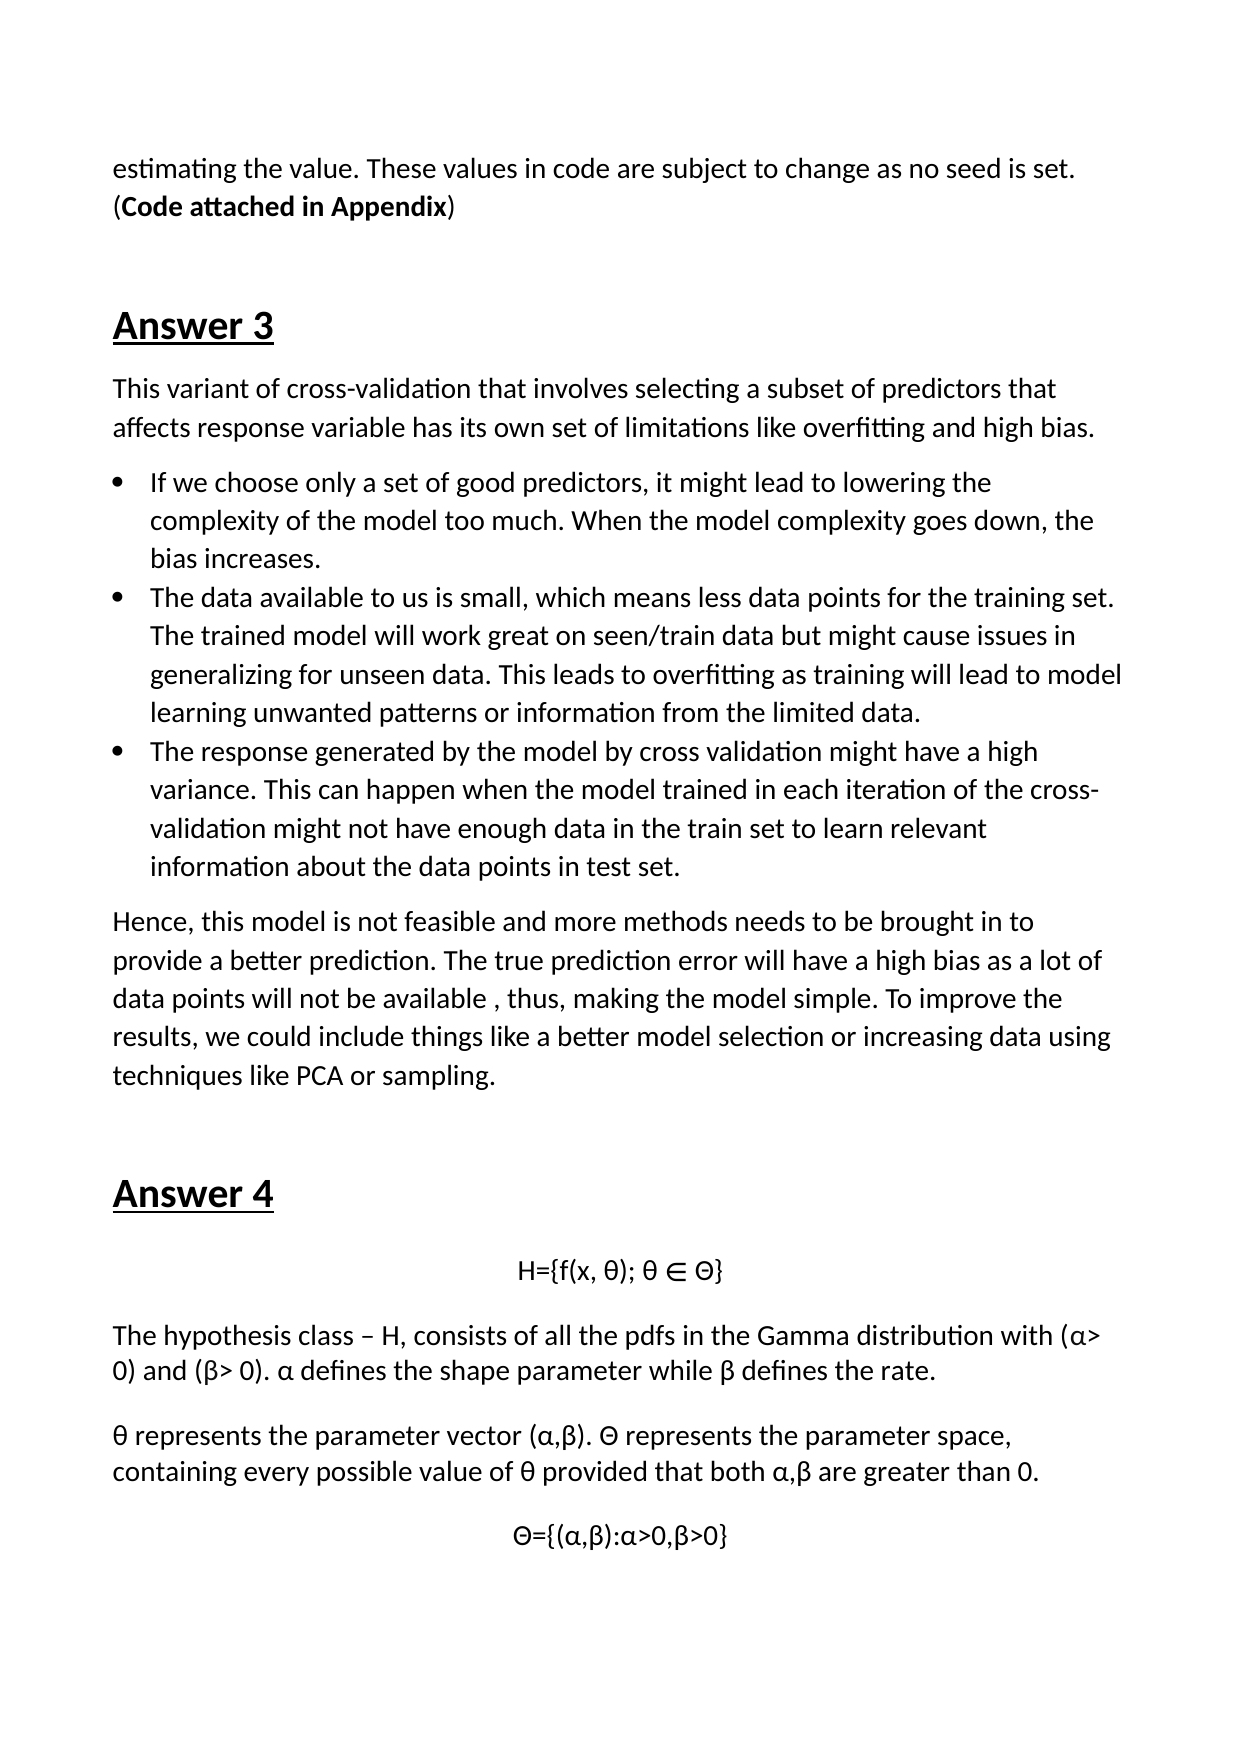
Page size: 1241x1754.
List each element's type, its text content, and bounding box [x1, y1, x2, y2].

list If we choose only a set of good predictors, it might lead to lowering the complexity of the model too much. When the model complexity goes down, the bias increases. [112, 464, 1128, 576]
text Answer 3 [112, 299, 1128, 349]
list The response generated by the model by cross validation might have a high variance. This can happen when the model trained in each iteration of the cross-validation might not have enough data in the train set to learn relevant information about the data points in test set. [112, 733, 1128, 884]
text H={f(x, θ); θ ∈ Θ} [112, 1251, 1128, 1287]
list The data available to us is small, which means less data points for the training set. The trained model will work great on seen/train data but might cause issues in generalizing for unseen data. This leads to overfitting as training will lead to model learning unwanted patterns or information from the limited data. [112, 579, 1128, 730]
text Answer 4 [112, 1167, 1128, 1218]
text θ represents the parameter vector (α,β). Θ represents the parameter space, containing every possible value of θ provided that both α,β are greater than 0. [112, 1417, 1128, 1488]
text The hypothesis class – H, consists of all the pdfs in the Gamma distribution with (α> 0) and (β> 0). α defines the shape parameter while β defines the rate. [112, 1317, 1128, 1388]
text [112, 150, 1128, 224]
text Hence, this model is not feasible and more methods needs to be brought in to provide a better prediction. The true prediction error will have a high bias as a lot of data points will not be available , thus, making the model simple. To improve the results, we could include things like a better model selection or increasing data using techniques like PCA or sampling. [112, 903, 1128, 1093]
text This variant of cross-validation that involves selecting a subset of predictors that affects response variable has its own set of limitations like overfitting and high bias. [112, 370, 1128, 444]
text Θ={(α,β):α>0,β>0} [112, 1517, 1128, 1553]
